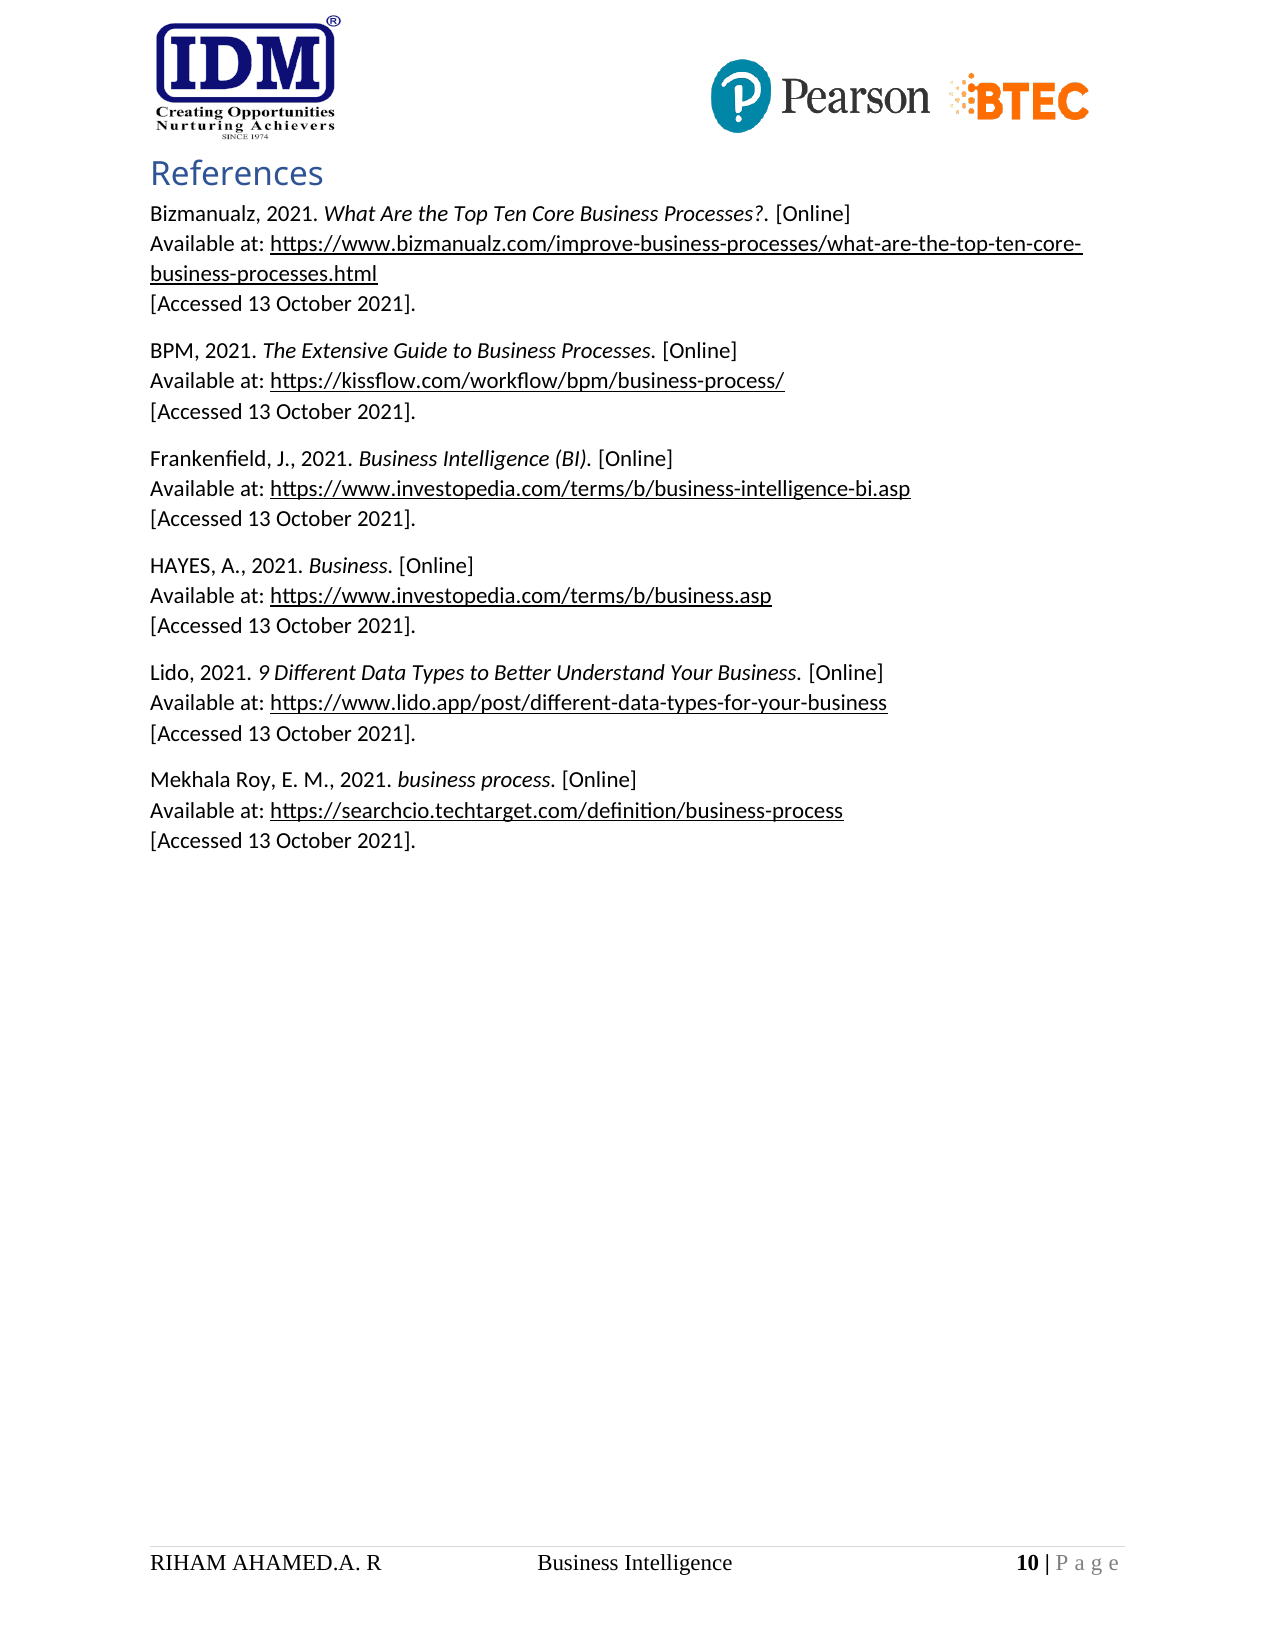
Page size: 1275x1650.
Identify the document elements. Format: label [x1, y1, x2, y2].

picture [702, 52, 1089, 142]
picture [150, 12, 346, 142]
